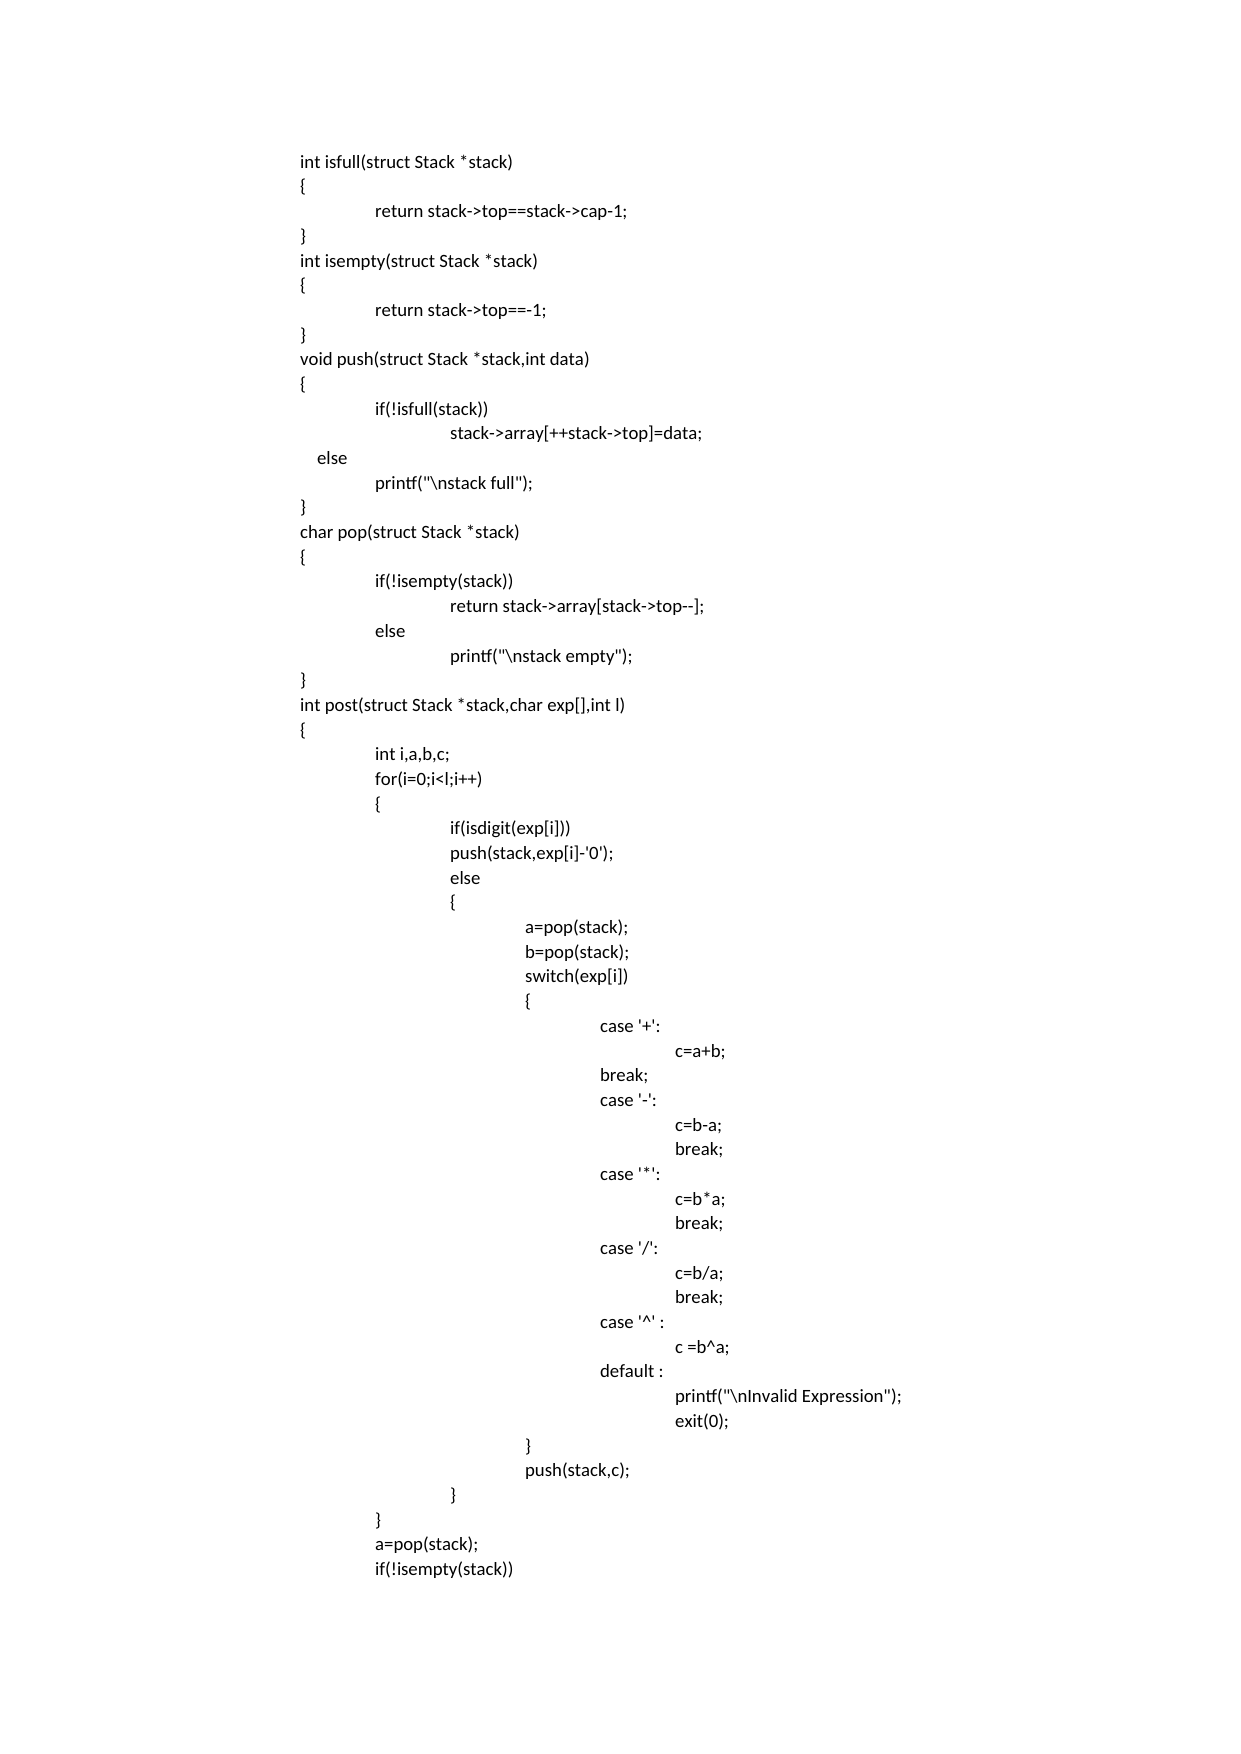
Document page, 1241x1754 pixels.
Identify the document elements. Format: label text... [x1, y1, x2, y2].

list stack->array[++stack->top]=data; [300, 422, 1090, 444]
list printf("\nInvalid Expression"); [300, 1384, 1090, 1407]
list } [300, 496, 1090, 518]
list return stack->top==-1; [300, 298, 1090, 321]
list else [300, 619, 1090, 642]
list { [300, 175, 1090, 198]
list if(!isempty(stack)) [300, 1557, 1090, 1580]
list if(!isfull(stack)) [300, 397, 1090, 420]
list int isfull(struct Stack *stack) [300, 150, 1090, 173]
list return stack->top==stack->cap-1; [300, 199, 1090, 222]
list { [300, 989, 1090, 1012]
list if(!isempty(stack)) [300, 570, 1090, 593]
list int i,a,b,c; [300, 742, 1090, 765]
list push(stack,c); [300, 1458, 1090, 1481]
list case '*': [300, 1162, 1090, 1185]
list return stack->array[stack->top--]; [300, 594, 1090, 617]
list } [300, 668, 1090, 691]
list switch(exp[i]) [300, 965, 1090, 988]
list { [300, 718, 1090, 741]
list a=pop(stack); [300, 1532, 1090, 1555]
list } [300, 1483, 1090, 1506]
list break; [300, 1137, 1090, 1160]
list case '^' : [300, 1310, 1090, 1333]
list char pop(struct Stack *stack) [300, 520, 1090, 543]
list b=pop(stack); [300, 940, 1090, 963]
list break; [300, 1212, 1090, 1234]
list c =b^a; [300, 1335, 1090, 1358]
list } [300, 323, 1090, 346]
list if(isdigit(exp[i])) [300, 817, 1090, 839]
list { [300, 545, 1090, 568]
list { [300, 891, 1090, 913]
list } [300, 1508, 1090, 1531]
list } [300, 224, 1090, 247]
list void push(struct Stack *stack,int data) [300, 347, 1090, 370]
list { [300, 792, 1090, 815]
list else [300, 866, 1090, 889]
list break; [300, 1286, 1090, 1308]
list int isempty(struct Stack *stack) [300, 249, 1090, 272]
list c=b*a; [300, 1187, 1090, 1210]
list case '/': [300, 1236, 1090, 1259]
list printf("\nstack full"); [300, 471, 1090, 494]
list a=pop(stack); [300, 915, 1090, 938]
list else [300, 446, 1090, 469]
list case '-': [300, 1088, 1090, 1111]
list for(i=0;i<l;i++) [300, 767, 1090, 790]
list case '+': [300, 1014, 1090, 1037]
list c=a+b; [300, 1039, 1090, 1062]
list int post(struct Stack *stack,char exp[],int l) [300, 693, 1090, 716]
list exit(0); [300, 1409, 1090, 1432]
list printf("\nstack empty"); [300, 644, 1090, 667]
list { [300, 273, 1090, 296]
list break; [300, 1063, 1090, 1086]
list c=b-a; [300, 1113, 1090, 1136]
list c=b/a; [300, 1261, 1090, 1284]
list default : [300, 1360, 1090, 1383]
list { [300, 372, 1090, 395]
list push(stack,exp[i]-'0'); [300, 841, 1090, 864]
list } [300, 1434, 1090, 1457]
